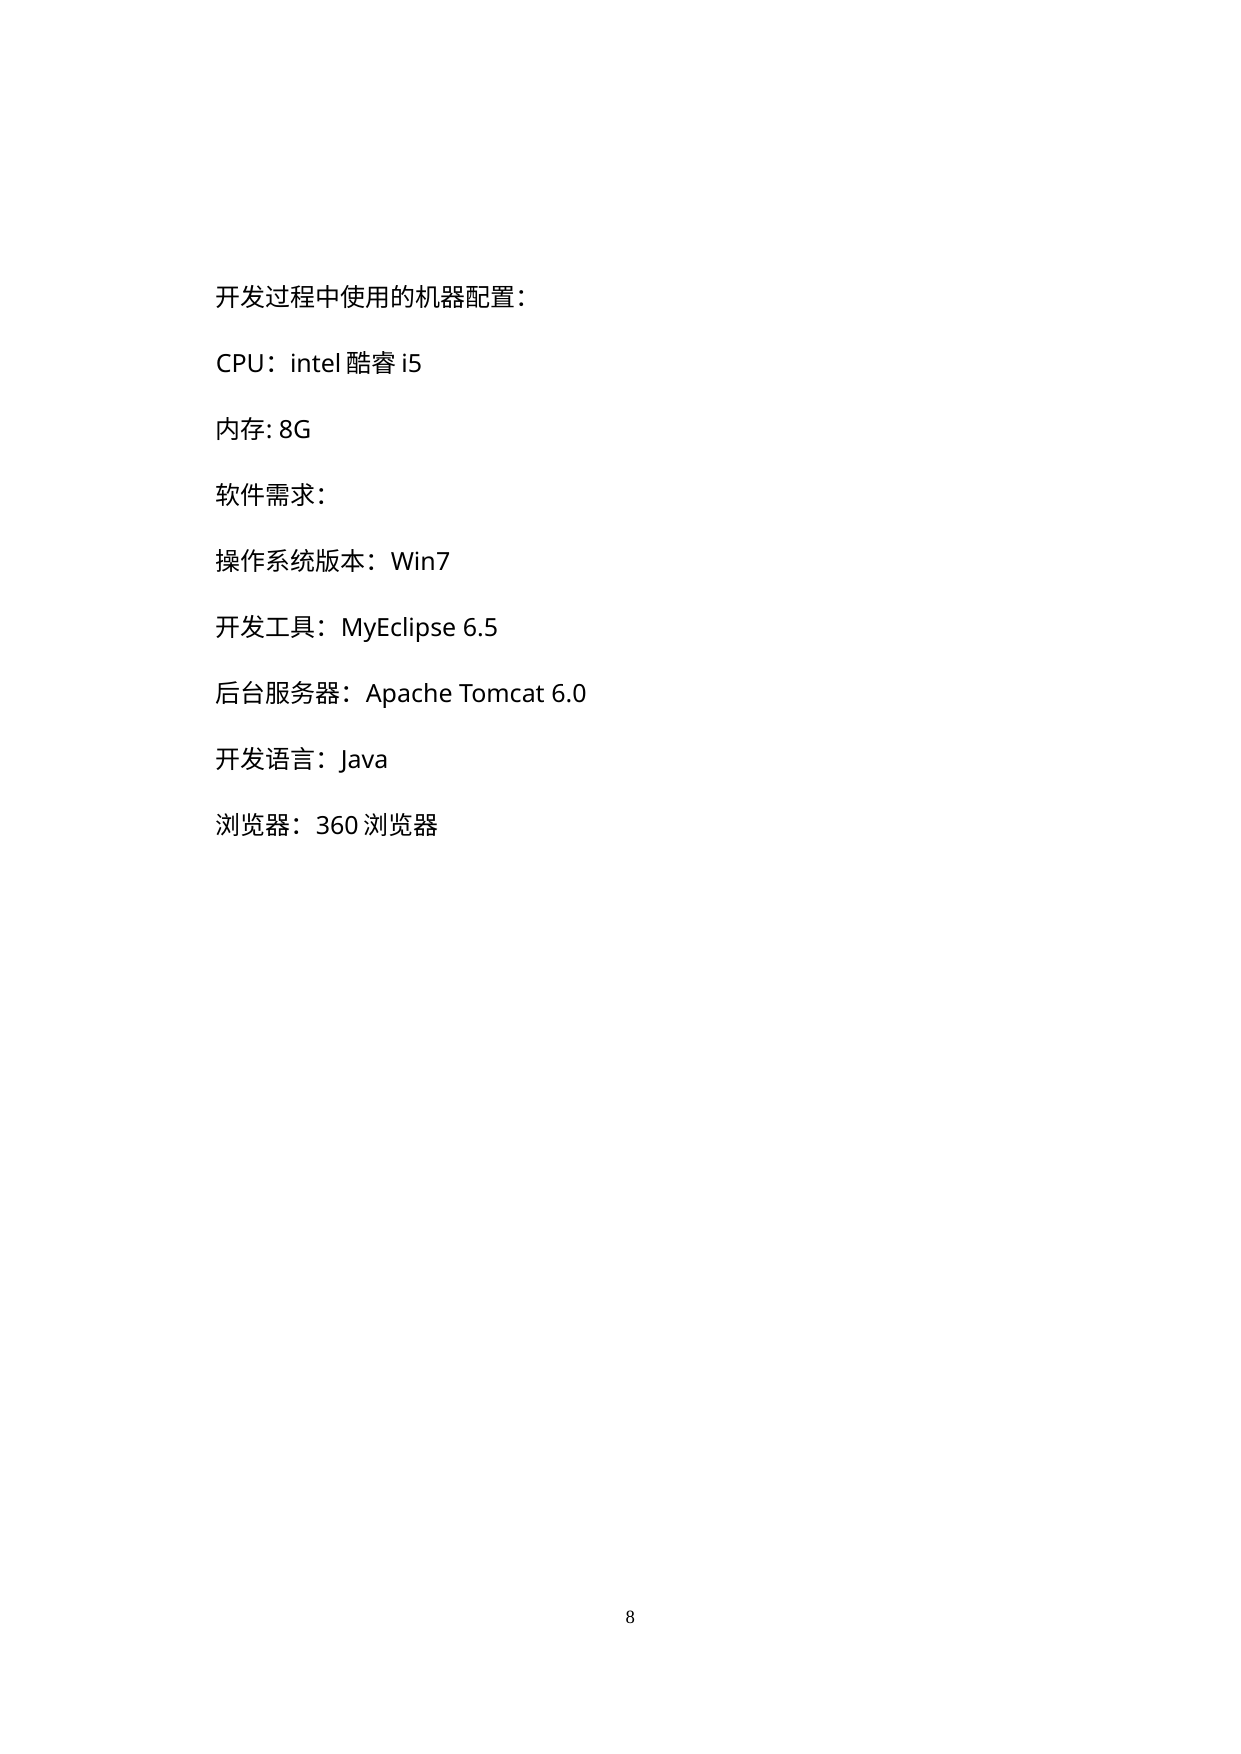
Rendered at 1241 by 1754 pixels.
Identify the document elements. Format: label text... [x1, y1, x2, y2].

text 操作系统版本：Win7 [165, 527, 1104, 593]
text 开发工具：MyEclipse 6.5 [165, 593, 1104, 659]
text 开发过程中使用的机器配置： [165, 262, 1104, 328]
text 内存: 8G [165, 394, 1104, 461]
text 开发语言：Java [165, 725, 1104, 791]
text 后台服务器：Apache Tomcat 6.0 [165, 659, 1104, 725]
text 软件需求： [165, 461, 1104, 527]
text 浏览器：360浏览器 [165, 791, 1104, 857]
text CPU：intel酷睿i5 [165, 328, 1104, 394]
